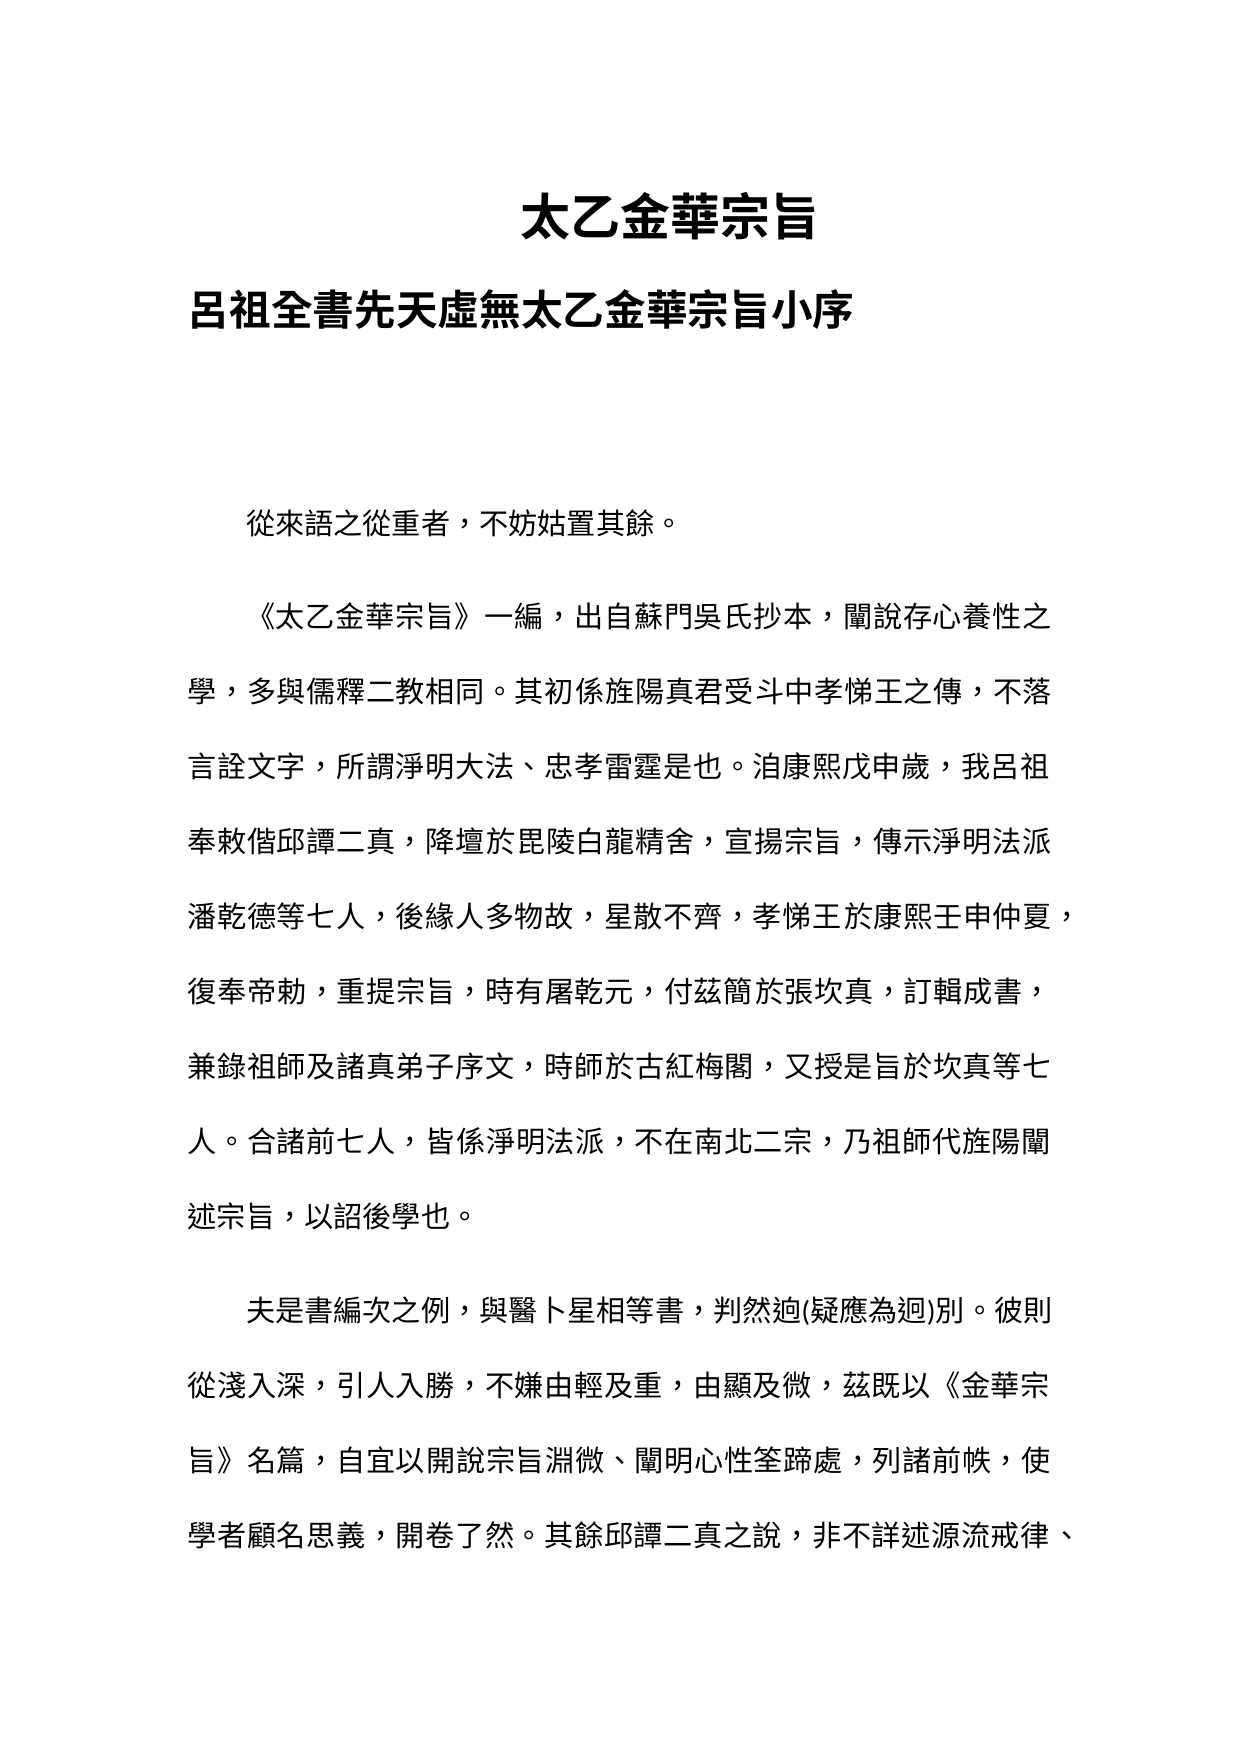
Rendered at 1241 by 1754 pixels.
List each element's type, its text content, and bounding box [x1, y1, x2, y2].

title 太乙金華宗旨 [187, 176, 1053, 251]
text 《太乙金華宗旨》一編，出自蘇門吳氏抄本，闡說存心養性之學，多與儒釋二教相同。其初係旌陽真君受斗中孝悌王之傳，不落言詮文字，所謂淨明大法、忠孝雷霆是也。洎康熙戊申歲，我呂祖奉敕偕邱譚二真，降壇於毘陵白龍精舍，宣揚宗旨，傳示淨明法派潘乾德等七人，後緣人多物故，星散不齊，孝悌王於康熙壬申仲夏，復奉帝勅，重提宗旨，時有屠乾元，付茲簡於張坎真，訂輯成書，兼錄祖師及諸真弟子序文，時師於古紅梅閣，又授是旨於坎真等七人。合諸前七人，皆係淨明法派，不在南北二宗，乃祖師代旌陽闡述宗旨，以詔後學也。 [187, 578, 1053, 1253]
text 從來語之從重者，不妨姑置其餘。 [187, 484, 1053, 559]
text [187, 1271, 1053, 1571]
subtitle 呂祖全書先天虛無太乙金華宗旨小序 [187, 269, 1053, 344]
